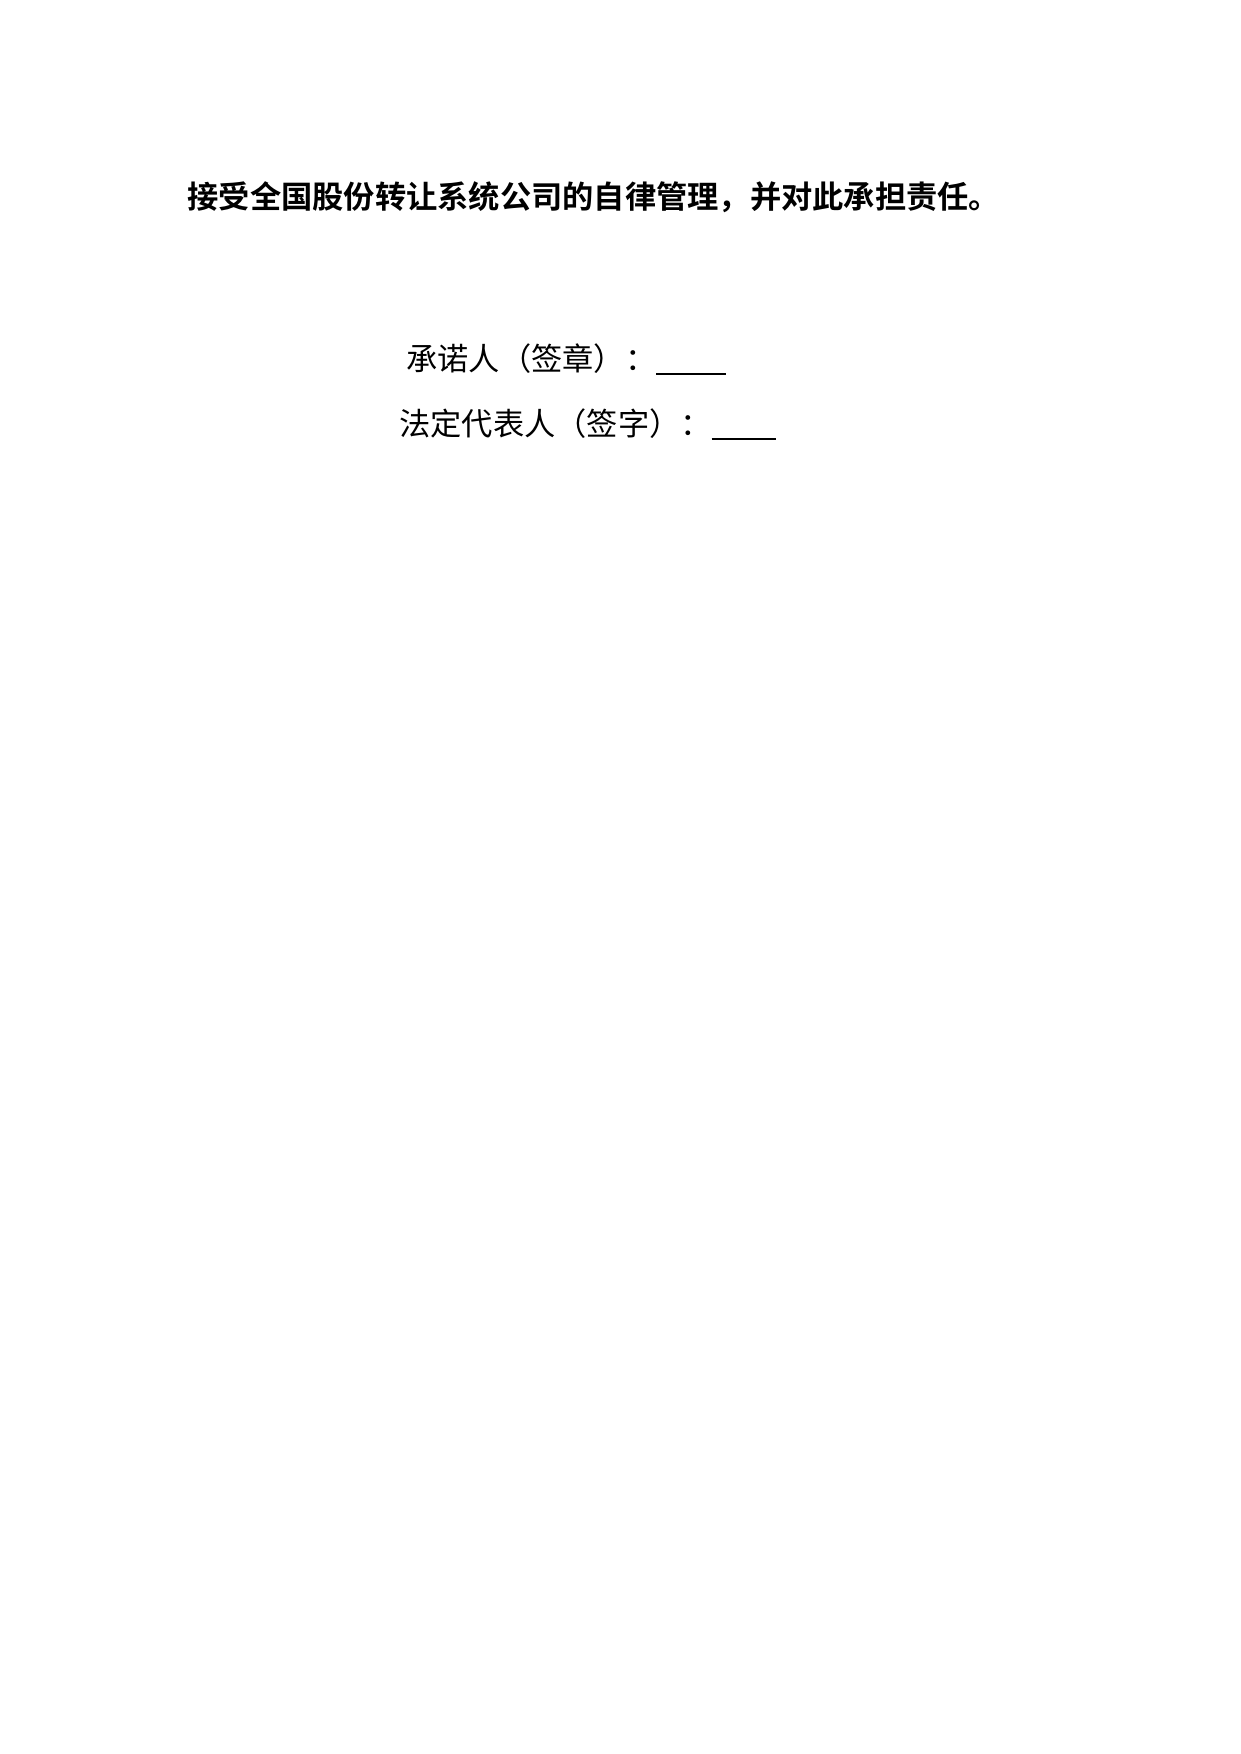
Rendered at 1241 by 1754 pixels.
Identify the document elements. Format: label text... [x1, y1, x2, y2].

text 法定代表人（签字）： [187, 389, 1053, 454]
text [187, 162, 1053, 227]
text 承诺人（签章）： [187, 324, 1053, 389]
